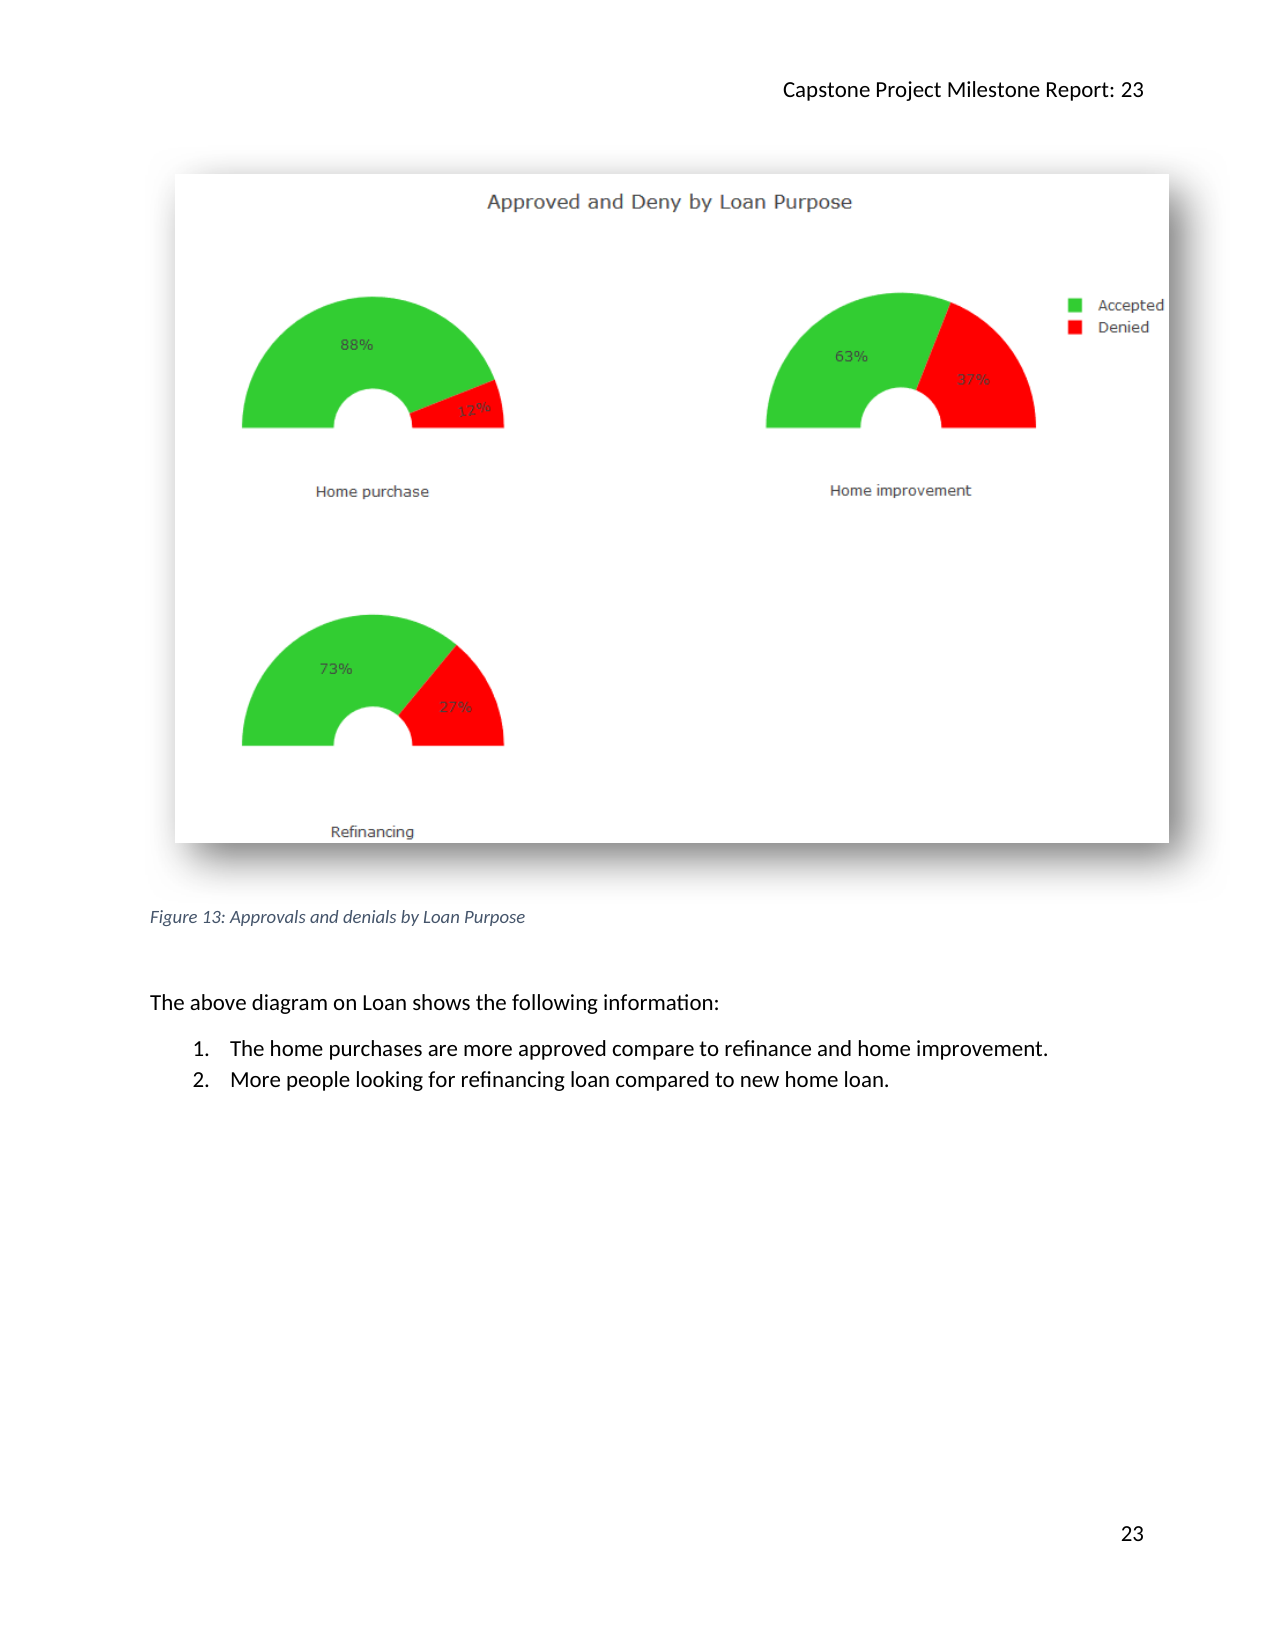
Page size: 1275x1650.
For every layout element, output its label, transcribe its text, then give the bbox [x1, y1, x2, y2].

picture [175, 174, 1169, 843]
list More people looking for refinancing loan compared to new home loan. [192, 1065, 1144, 1093]
text The above diagram on Loan shows the following information: [150, 988, 1144, 1016]
list The home purchases are more approved compare to refinance and home improvement. [192, 1034, 1144, 1063]
